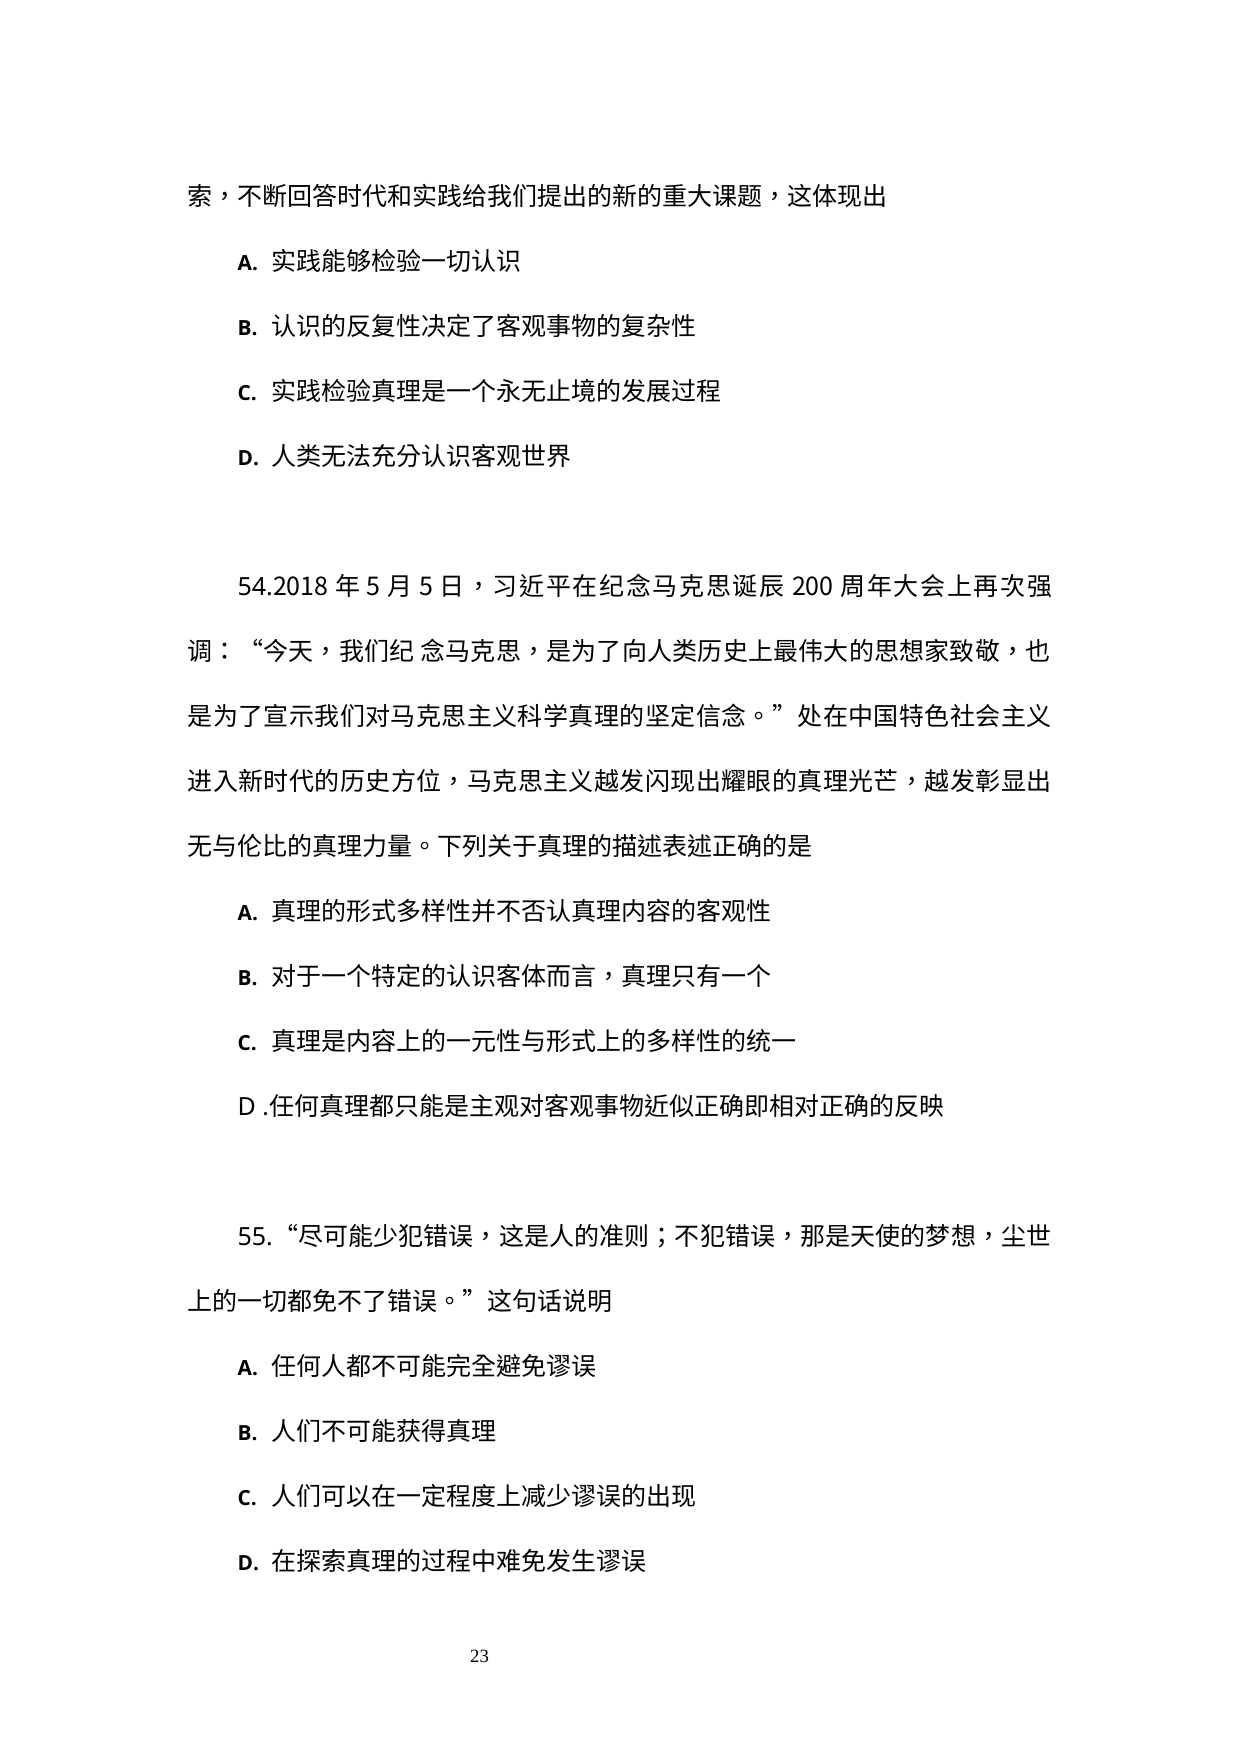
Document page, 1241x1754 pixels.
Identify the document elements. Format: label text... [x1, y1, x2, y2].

list 人类无法充分认识客观世界 [187, 422, 1053, 487]
list 对于一个特定的认识客体而言，真理只有一个 [187, 942, 1053, 1007]
list 真理的形式多样性并不否认真理内容的客观性 [187, 877, 1053, 942]
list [187, 162, 1053, 227]
list 认识的反复性决定了客观事物的复杂性 [187, 292, 1053, 357]
list 在探索真理的过程中难免发生谬误 [187, 1527, 1053, 1592]
text D .任何真理都只能是主观对客观事物近似正确即相对正确的反映 [187, 1072, 1053, 1137]
list 人们不可能获得真理 [187, 1397, 1053, 1462]
list 真理是内容上的一元性与形式上的多样性的统一 [187, 1007, 1053, 1072]
list 人们可以在一定程度上减少谬误的出现 [187, 1462, 1053, 1527]
list 实践能够检验一切认识 [187, 227, 1053, 292]
list 55.“尽可能少犯错误，这是人的准则；不犯错误，那是天使的梦想，尘世上的一切都免不了错误。”这句话说明 [187, 1202, 1053, 1332]
list 54.2018年5月5日，习近平在纪念马克思诞辰200周年大会上再次强调：“今天，我们纪 念马克思，是为了向人类历史上最伟大的思想家致敬，也是为了宣示我们对马克思主义科学真理的坚定信念。”处在中国特色社会主义进入新时代的历史方位，马克思主义越发闪现出耀眼的真理光芒，越发彰显出无与伦比的真理力量。下列关于真理的描述表述正确的是 [187, 552, 1053, 877]
list 实践检验真理是一个永无止境的发展过程 [187, 357, 1053, 422]
list 任何人都不可能完全避免谬误 [187, 1332, 1053, 1397]
